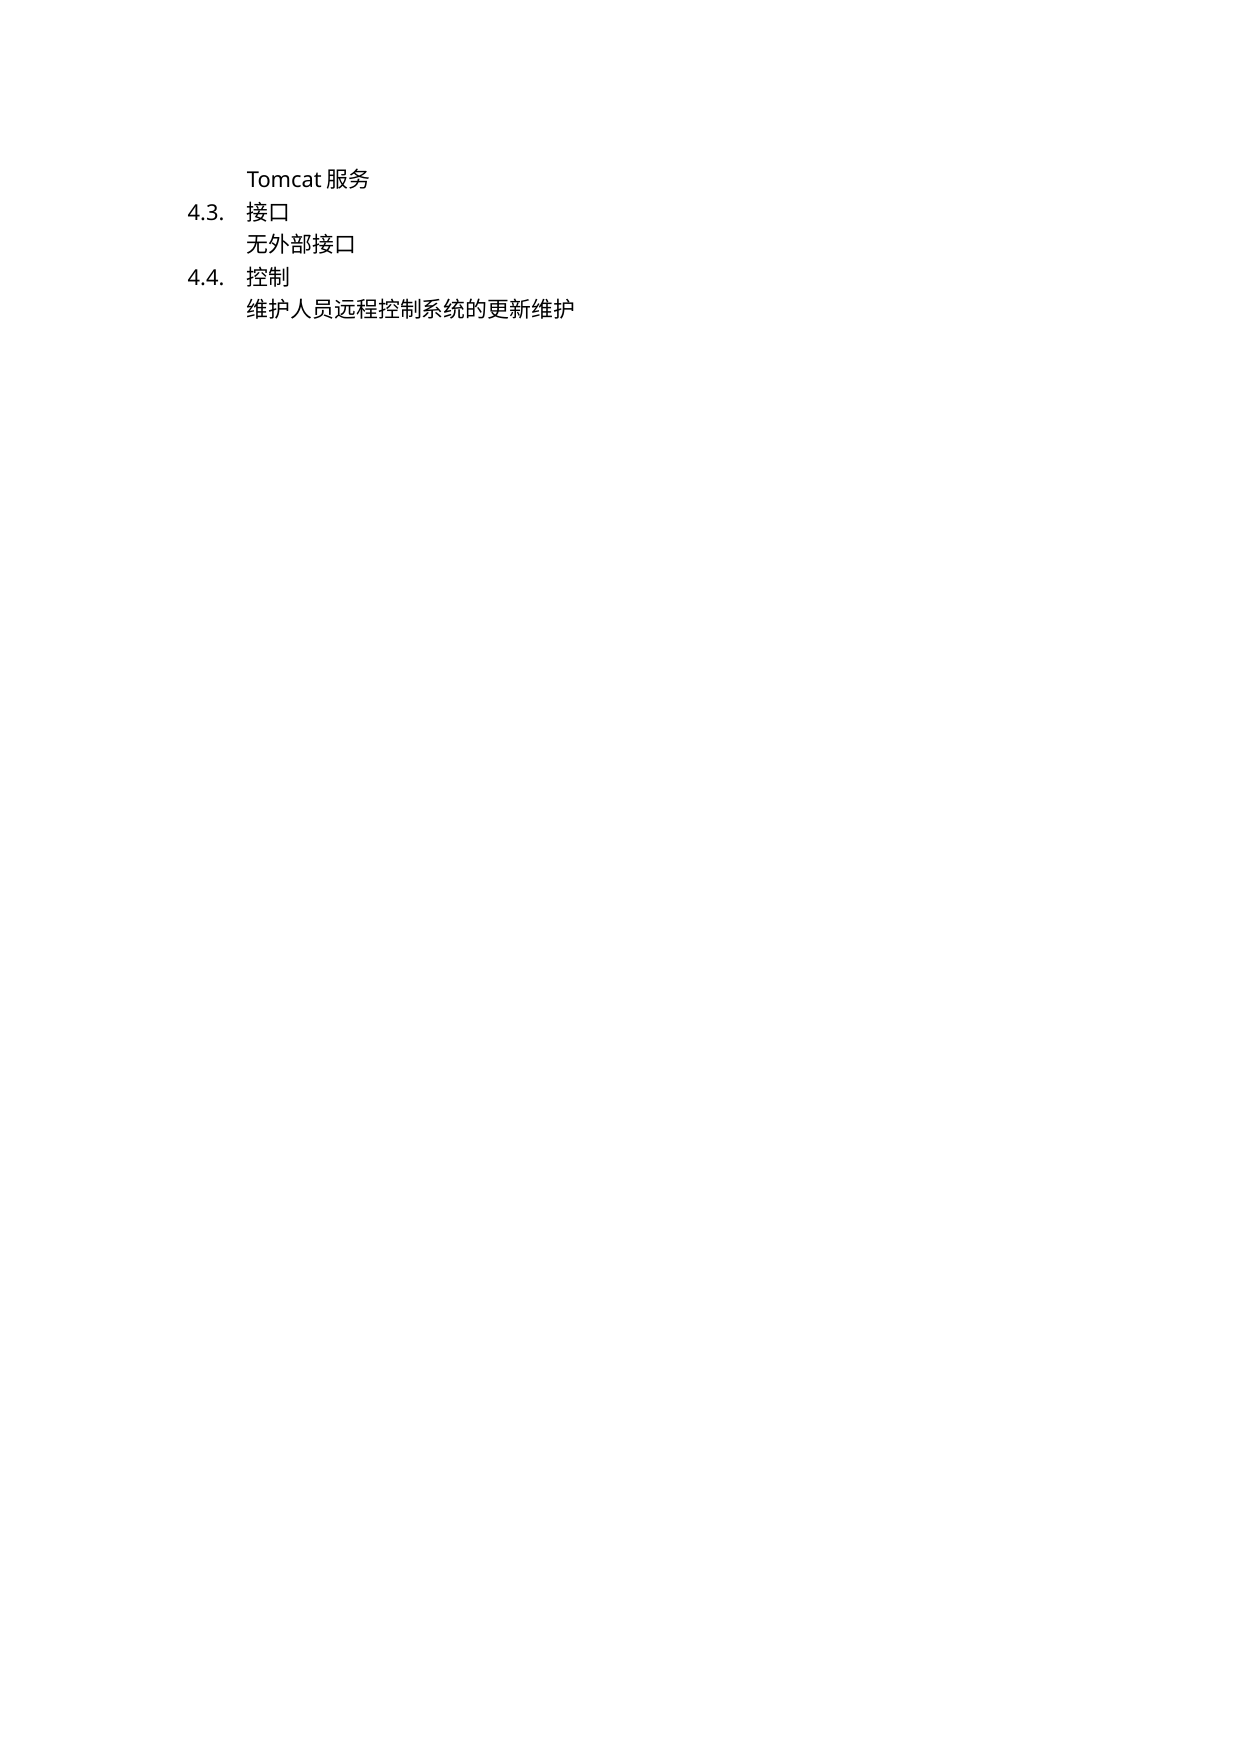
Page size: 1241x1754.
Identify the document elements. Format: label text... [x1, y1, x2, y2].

list 接口 [187, 194, 1053, 227]
list Tomcat服务 [247, 162, 1053, 194]
list 无外部接口 [247, 227, 1053, 259]
list 控制 [187, 259, 1053, 292]
list 维护人员远程控制系统的更新维护 [247, 292, 1053, 324]
